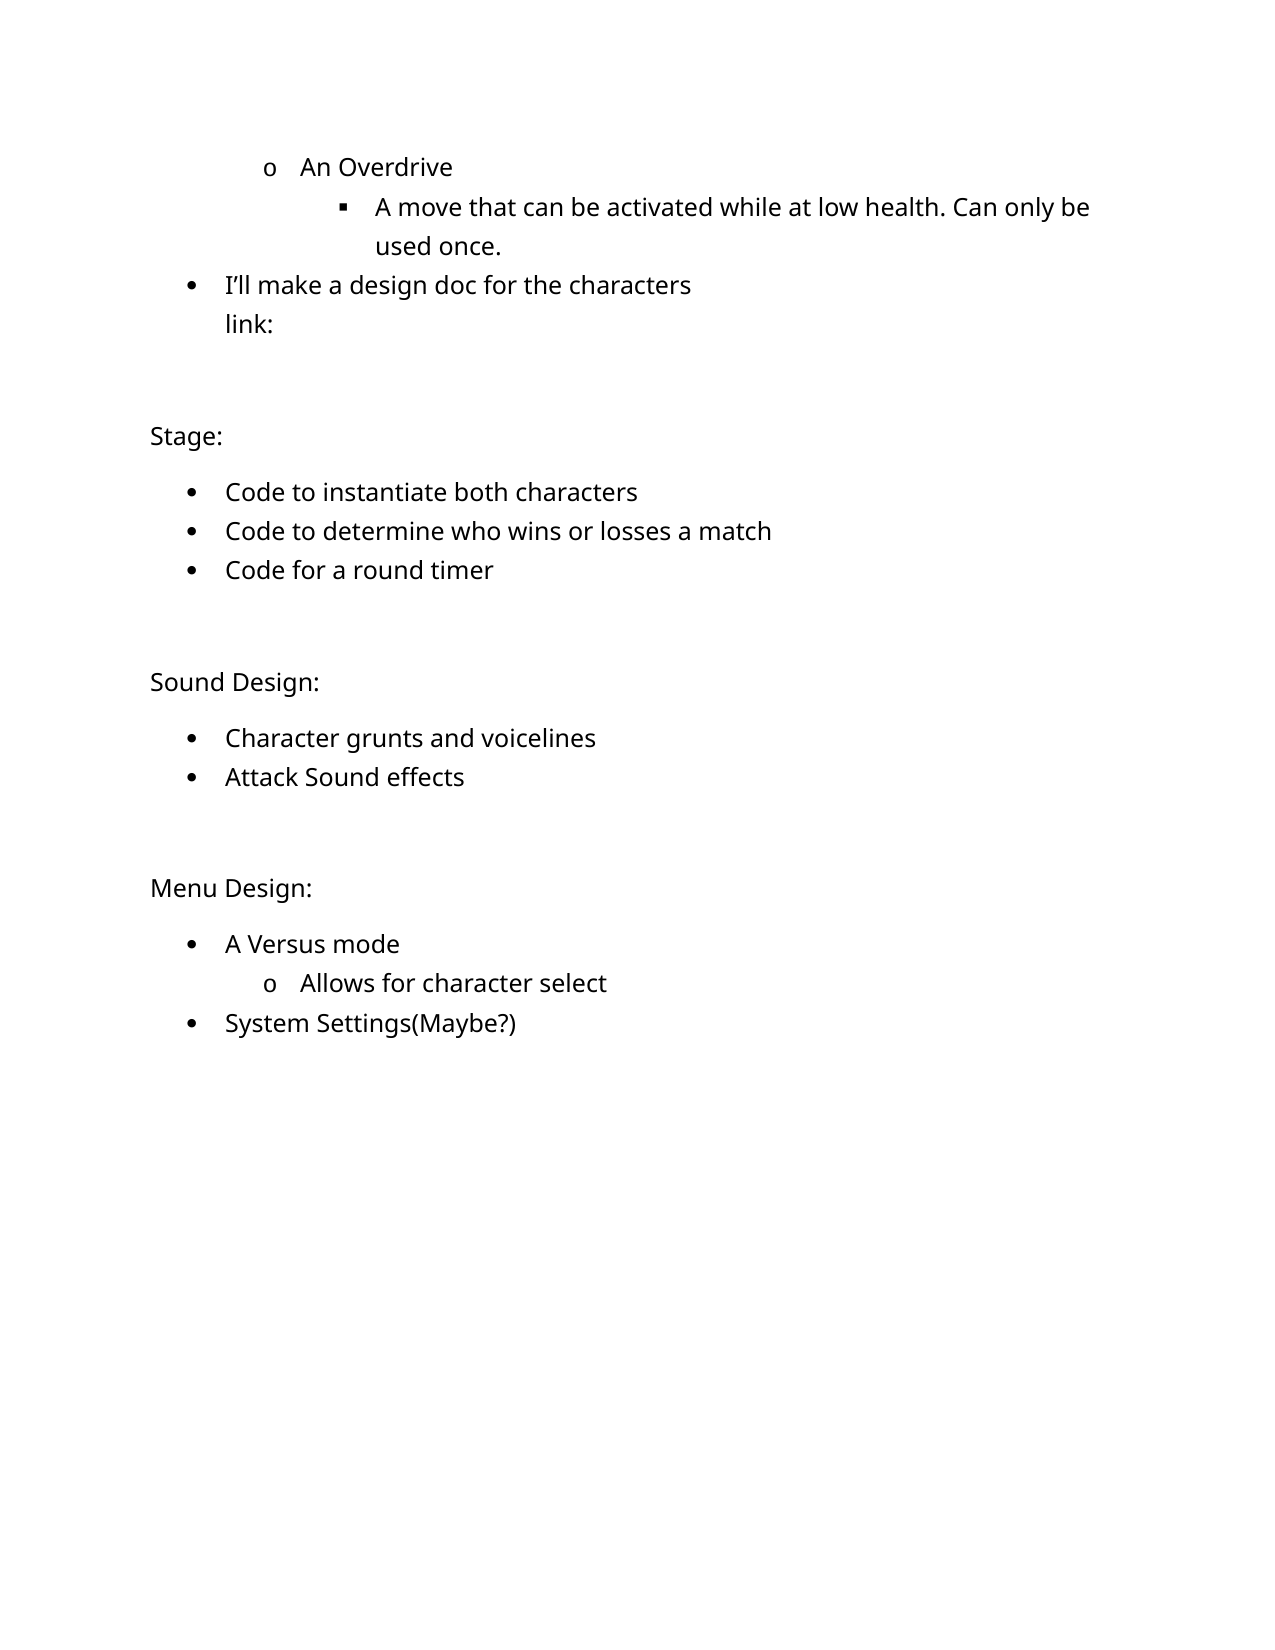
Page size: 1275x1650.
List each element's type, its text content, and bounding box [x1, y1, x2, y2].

text Menu Design: [150, 871, 1125, 905]
list I’ll make a design doc for the characters link: [187, 268, 1125, 341]
list Code to determine who wins or losses a match [187, 513, 1125, 548]
list Character grunts and voicelines [187, 720, 1125, 754]
list A move that can be activated while at low health. Can only be used once. [337, 189, 1125, 263]
text Sound Design: [150, 664, 1125, 698]
list Code to instantiate both characters [187, 474, 1125, 508]
list Attack Sound effects [187, 759, 1125, 793]
list A Versus mode [187, 927, 1125, 961]
list Code for a round timer [187, 553, 1125, 587]
text Stage: [150, 418, 1125, 453]
list Allows for character select [262, 966, 1125, 1000]
list An Overdrive [262, 150, 1125, 184]
list System Settings(Maybe?) [187, 1005, 1125, 1039]
